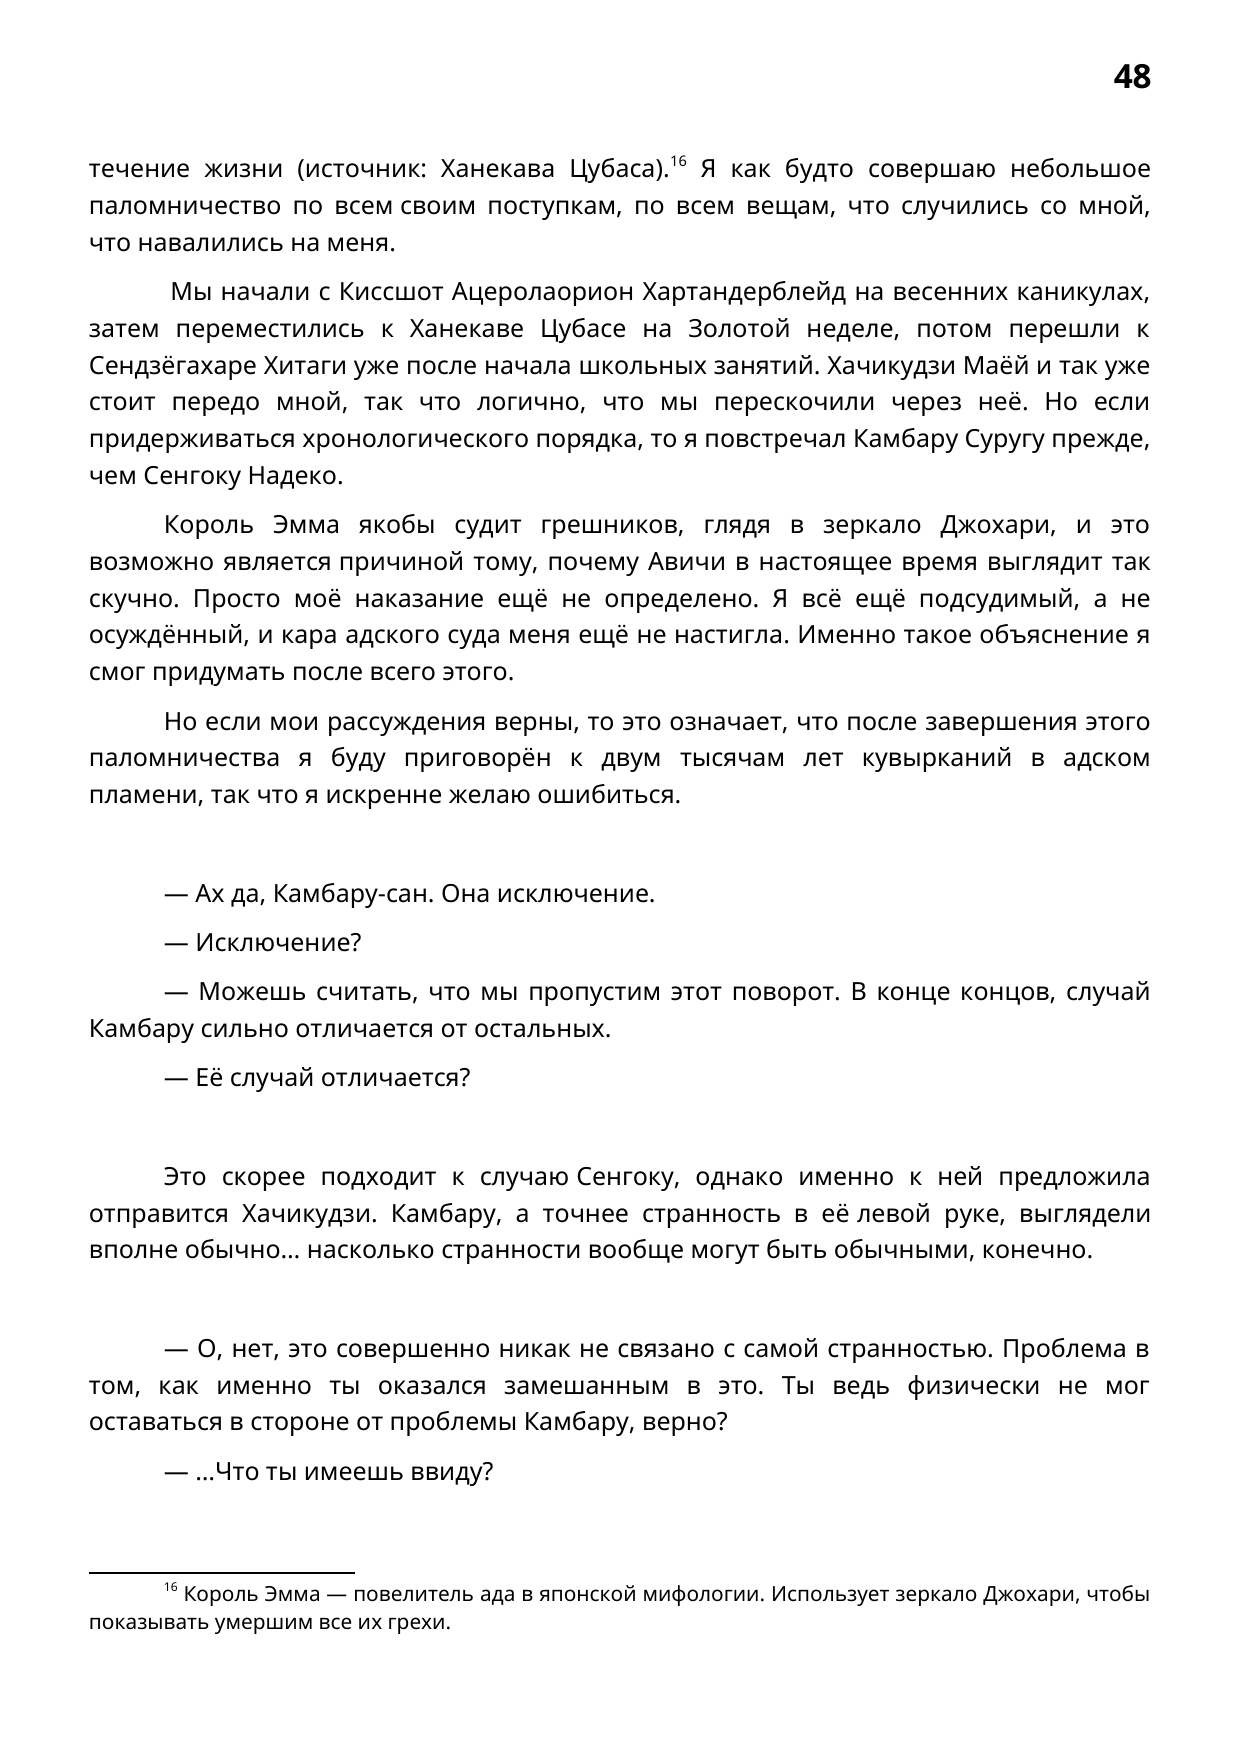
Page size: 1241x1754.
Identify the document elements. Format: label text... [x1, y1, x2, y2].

text — О, нет, это совершенно никак не связано с самой странностью. Проблема в том, как именно ты оказался замешанным в это. Ты ведь физически не мог оставаться в стороне от проблемы Камбару, верно? [89, 1331, 1152, 1438]
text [89, 151, 1152, 258]
text — Её случай отличается? [89, 1060, 1152, 1094]
text — Можешь считать, что мы пропустим этот поворот. В конце концов, случай Камбару сильно отличается от остальных. [89, 974, 1152, 1045]
text Это скорее подходит к случаю Сенгоку, однако именно к ней предложила отправится Хачикудзи. Камбару, а точнее странность в её левой руке, выглядели вполне обычно… насколько странности вообще могут быть обычными, конечно. [89, 1158, 1152, 1266]
text — …Что ты имеешь ввиду? [89, 1453, 1152, 1487]
text Король Эмма якобы судит грешников, глядя в зеркало Джохари, и это возможно является причиной тому, почему Авичи в настоящее время выглядит так скучно. Просто моё наказание ещё не определено. Я всё ещё подсудимый, а не осуждённый, и кара адского суда меня ещё не настигла. Именно такое объяснение я смог придумать после всего этого. [89, 507, 1152, 688]
text Мы начали с Киссшот Ацеролаорион Хартандерблейд на весенних каникулах, затем переместились к Ханекаве Цубасе на Золотой неделе, потом перешли к Сендзёгахаре Хитаги уже после начала школьных занятий. Хачикудзи Маёй и так уже стоит передо мной, так что логично, что мы перескочили через неё. Но если придерживаться хронологического порядка, то я повстречал Камбару Суругу прежде, чем Сенгоку Надеко. [89, 274, 1152, 492]
text — Исключение? [89, 924, 1152, 959]
text — Ах да, Камбару-сан. Она исключение. [89, 875, 1152, 909]
text Но если мои рассуждения верны, то это означает, что после завершения этого паломничества я буду приговорён к двум тысячам лет кувырканий в адском пламени, так что я искренне желаю ошибиться. [89, 703, 1152, 811]
